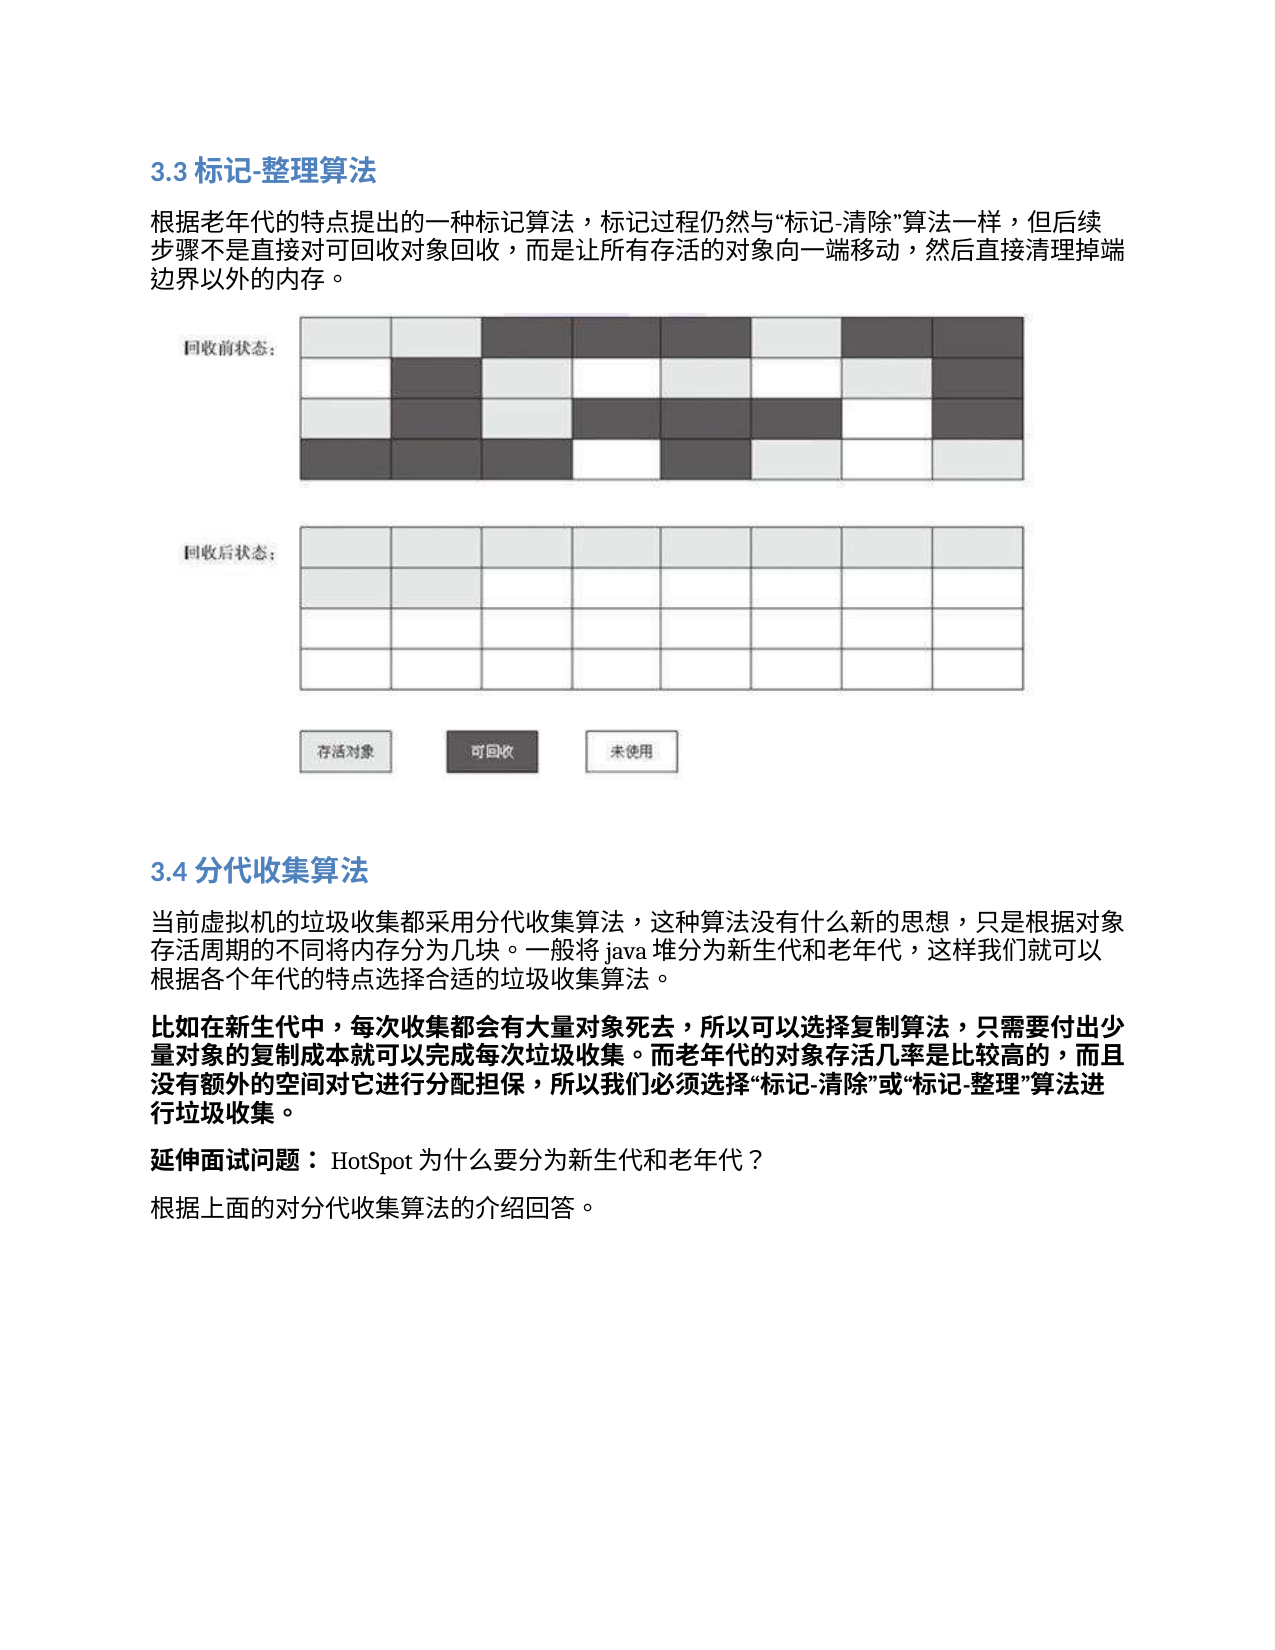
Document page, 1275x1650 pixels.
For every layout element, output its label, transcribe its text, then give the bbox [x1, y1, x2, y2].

picture [168, 313, 1044, 780]
text 根据上面的对分代收集算法的介绍回答。 [150, 1195, 1125, 1223]
text 延伸面试问题： HotSpot 为什么要分为新生代和老年代？ [150, 1147, 1125, 1176]
text 比如在新生代中，每次收集都会有大量对象死去，所以可以选择复制算法，只需要付出少量对象的复制成本就可以完成每次垃圾收集。而老年代的对象存活几率是比较高的，而且没有额外的空间对它进行分配担保，所以我们必须选择“标记-清除”或“标记-整理”算法进行垃圾收集。 [150, 1013, 1125, 1128]
subtitle 3.4 分代收集算法 [150, 850, 1125, 890]
subtitle 3.3 标记-整理算法 [150, 150, 1125, 190]
text 根据老年代的特点提出的一种标记算法，标记过程仍然与“标记-清除”算法一样，但后续步骤不是直接对可回收对象回收，而是让所有存活的对象向一端移动，然后直接清理掉端边界以外的内存。 [150, 208, 1125, 295]
text 当前虚拟机的垃圾收集都采用分代收集算法，这种算法没有什么新的思想，只是根据对象存活周期的不同将内存分为几块。一般将 java 堆分为新生代和老年代，这样我们就可以根据各个年代的特点选择合适的垃圾收集算法。 [150, 908, 1125, 995]
